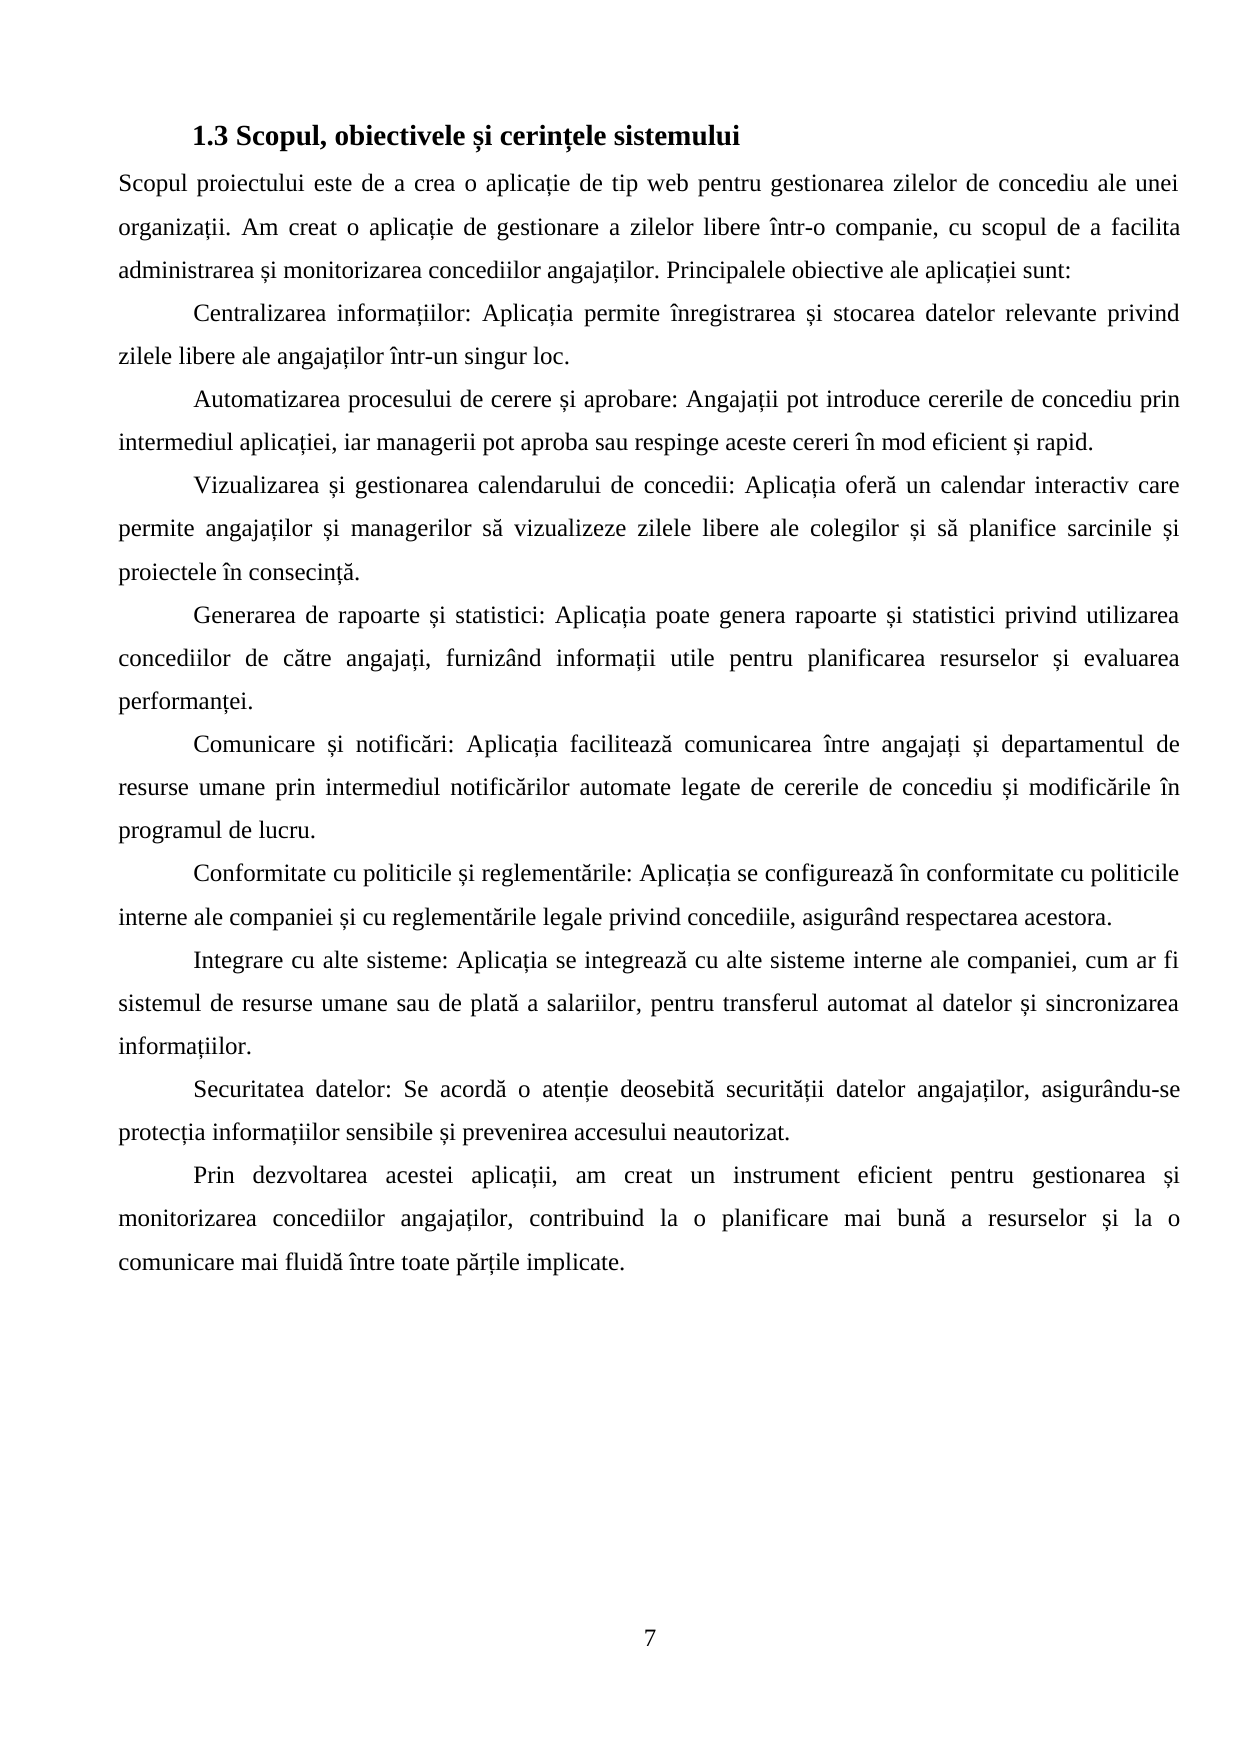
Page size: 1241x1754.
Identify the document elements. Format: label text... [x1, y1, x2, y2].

subtitle 1.3 Scopul, obiectivele și cerințele sistemului [118, 118, 1181, 152]
text Securitatea datelor: Se acordă o atenție deosebită securității datelor angajaților, asigurându-se protecția informațiilor sensibile și prevenirea accesului neautorizat. [118, 1074, 1181, 1146]
text Vizualizarea și gestionarea calendarului de concedii: Aplicația oferă un calendar interactiv care permite angajaților și managerilor să vizualizeze zilele libere ale colegilor și să planifice sarcinile și proiectele în consecință. [118, 470, 1181, 585]
text Conformitate cu politicile și reglementările: Aplicația se configurează în conformitate cu politicile interne ale companiei și cu reglementările legale privind concediile, asigurând respectarea acestora. [118, 858, 1181, 930]
text Comunicare și notificări: Aplicația facilitează comunicarea între angajați și departamentul de resurse umane prin intermediul notificărilor automate legate de cererile de concediu și modificările în programul de lucru. [118, 729, 1181, 844]
text Automatizarea procesului de cerere și aprobare: Angajații pot introduce cererile de concediu prin intermediul aplicației, iar managerii pot aproba sau respinge aceste cereri în mod eficient și rapid. [118, 384, 1181, 456]
text Scopul proiectului este de a crea o aplicație de tip web pentru gestionarea zilelor de concediu ale unei organizații. Am creat o aplicație de gestionare a zilelor libere într-o companie, cu scopul de a facilita administrarea și monitorizarea concediilor angajaților. Principalele obiective ale aplicației sunt: [118, 168, 1181, 283]
text Integrare cu alte sisteme: Aplicația se integrează cu alte sisteme interne ale companiei, cum ar fi sistemul de resurse umane sau de plată a salariilor, pentru transferul automat al datelor și sincronizarea informațiilor. [118, 945, 1181, 1060]
text Centralizarea informațiilor: Aplicația permite înregistrarea și stocarea datelor relevante privind zilele libere ale angajaților într-un singur loc. [118, 298, 1181, 370]
text Prin dezvoltarea acestei aplicații, am creat un instrument eficient pentru gestionarea și monitorizarea concediilor angajaților, contribuind la o planificare mai bună a resurselor și la o comunicare mai fluidă între toate părțile implicate. [118, 1160, 1181, 1275]
text Generarea de rapoarte și statistici: Aplicația poate genera rapoarte și statistici privind utilizarea concediilor de către angajați, furnizând informații utile pentru planificarea resurselor și evaluarea performanței. [118, 600, 1181, 715]
